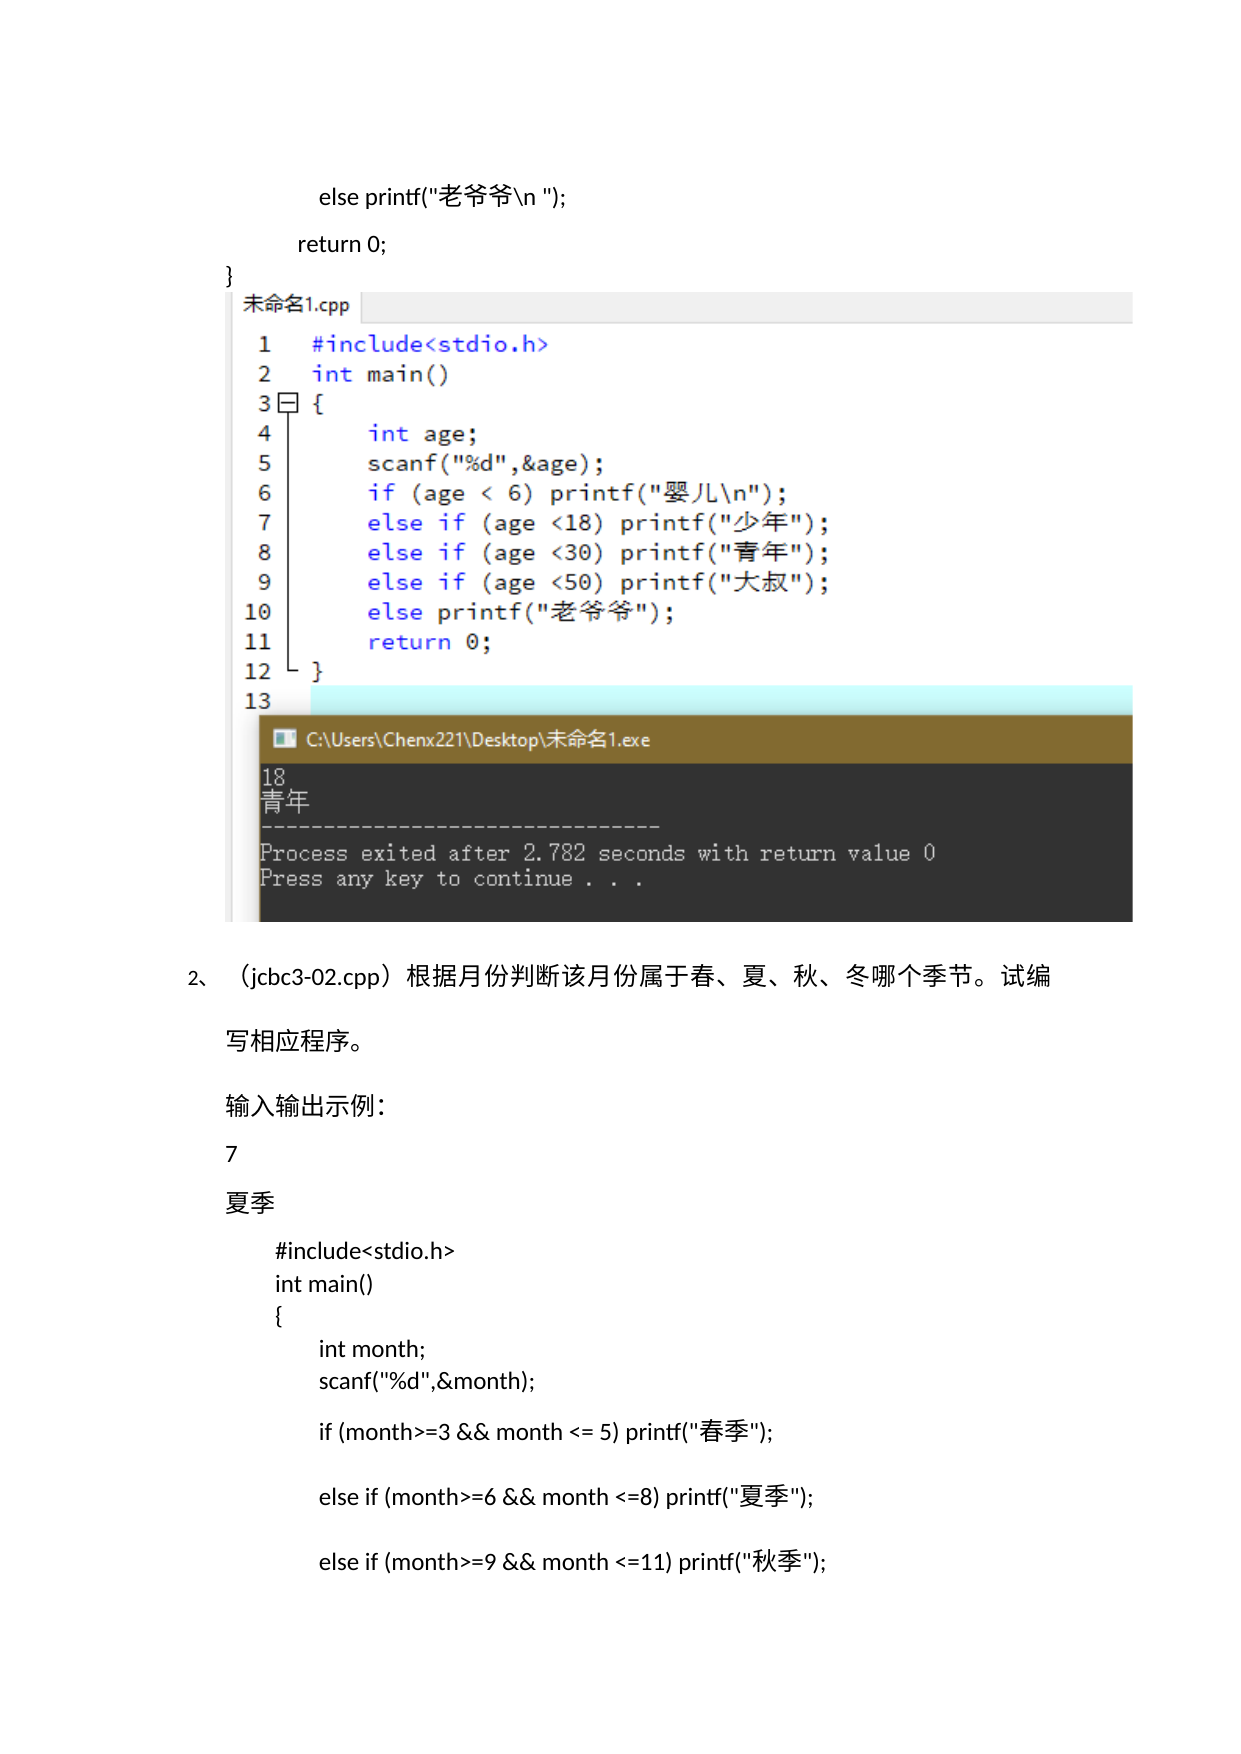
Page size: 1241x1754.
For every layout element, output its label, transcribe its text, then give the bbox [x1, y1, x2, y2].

list 夏季 [225, 1169, 1053, 1234]
list if (month>=3 && month <= 5) printf("春季"); [225, 1397, 1053, 1462]
list else printf("老爷爷\n "); [225, 162, 1053, 227]
list } [225, 259, 1053, 292]
list { [225, 1299, 1053, 1332]
list scanf("%d",&month); [225, 1364, 1053, 1397]
list return 0; [225, 227, 1053, 259]
list else if (month>=9 && month <=11) printf("秋季"); [225, 1527, 1053, 1592]
list int month; [225, 1332, 1053, 1364]
list 输入输出示例： [225, 1072, 1053, 1137]
list （jcbc3-02.cpp）根据月份判断该月份属于春、夏、秋、冬哪个季节。试编写相应程序。 [187, 942, 1053, 1072]
list 7 [225, 1137, 1053, 1169]
list int main() [225, 1267, 1053, 1299]
picture [225, 292, 1133, 922]
list else if (month>=6 && month <=8) printf("夏季"); [225, 1462, 1053, 1527]
list #include<stdio.h> [225, 1234, 1053, 1267]
